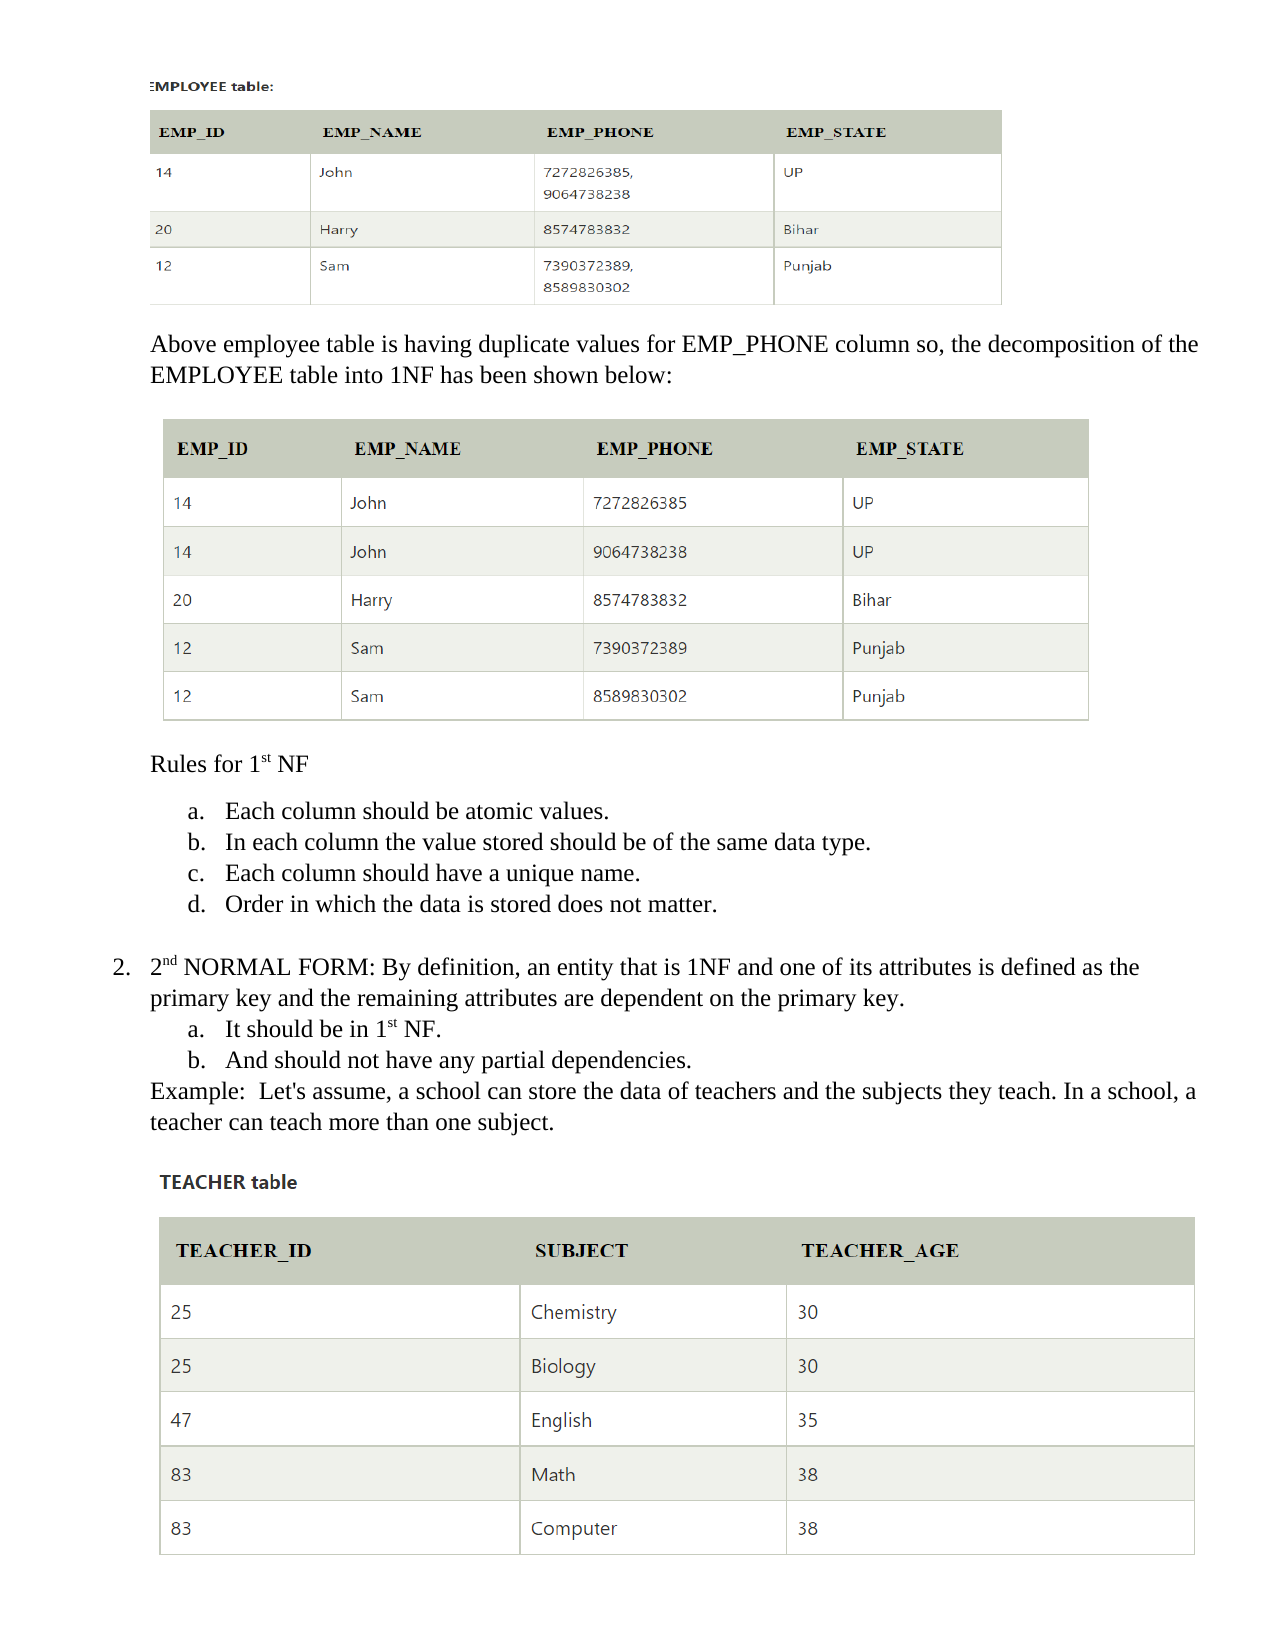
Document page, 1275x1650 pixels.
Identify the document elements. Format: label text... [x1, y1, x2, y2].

list And should not have any partial dependencies. [187, 1045, 1200, 1073]
text Above employee table is having duplicate values for EMP_PHONE column so, the decomposition of the EMPLOYEE table into 1NF has been shown below: [75, 329, 1200, 389]
list Each column should have a unique name. [187, 858, 1200, 887]
list In each column the value stored should be of the same data type. [187, 827, 1200, 856]
list It should be in 1st NF. [187, 1014, 1200, 1042]
picture [150, 407, 1099, 730]
list Example: Let's assume, a school can store the data of teachers and the subjects they teach. In a school, a teacher can teach more than one subject. [150, 1076, 1200, 1136]
list Each column should be atomic values. [187, 796, 1200, 825]
list Order in which the data is stored does not matter. [187, 889, 1200, 918]
text Rules for 1st NF [75, 749, 1200, 777]
picture [150, 75, 1011, 310]
picture [150, 1168, 1209, 1568]
list 2nd NORMAL FORM: By definition, an entity that is 1NF and one of its attributes is defined as the primary key and the remaining attributes are dependent on the primary key. [112, 952, 1200, 1011]
